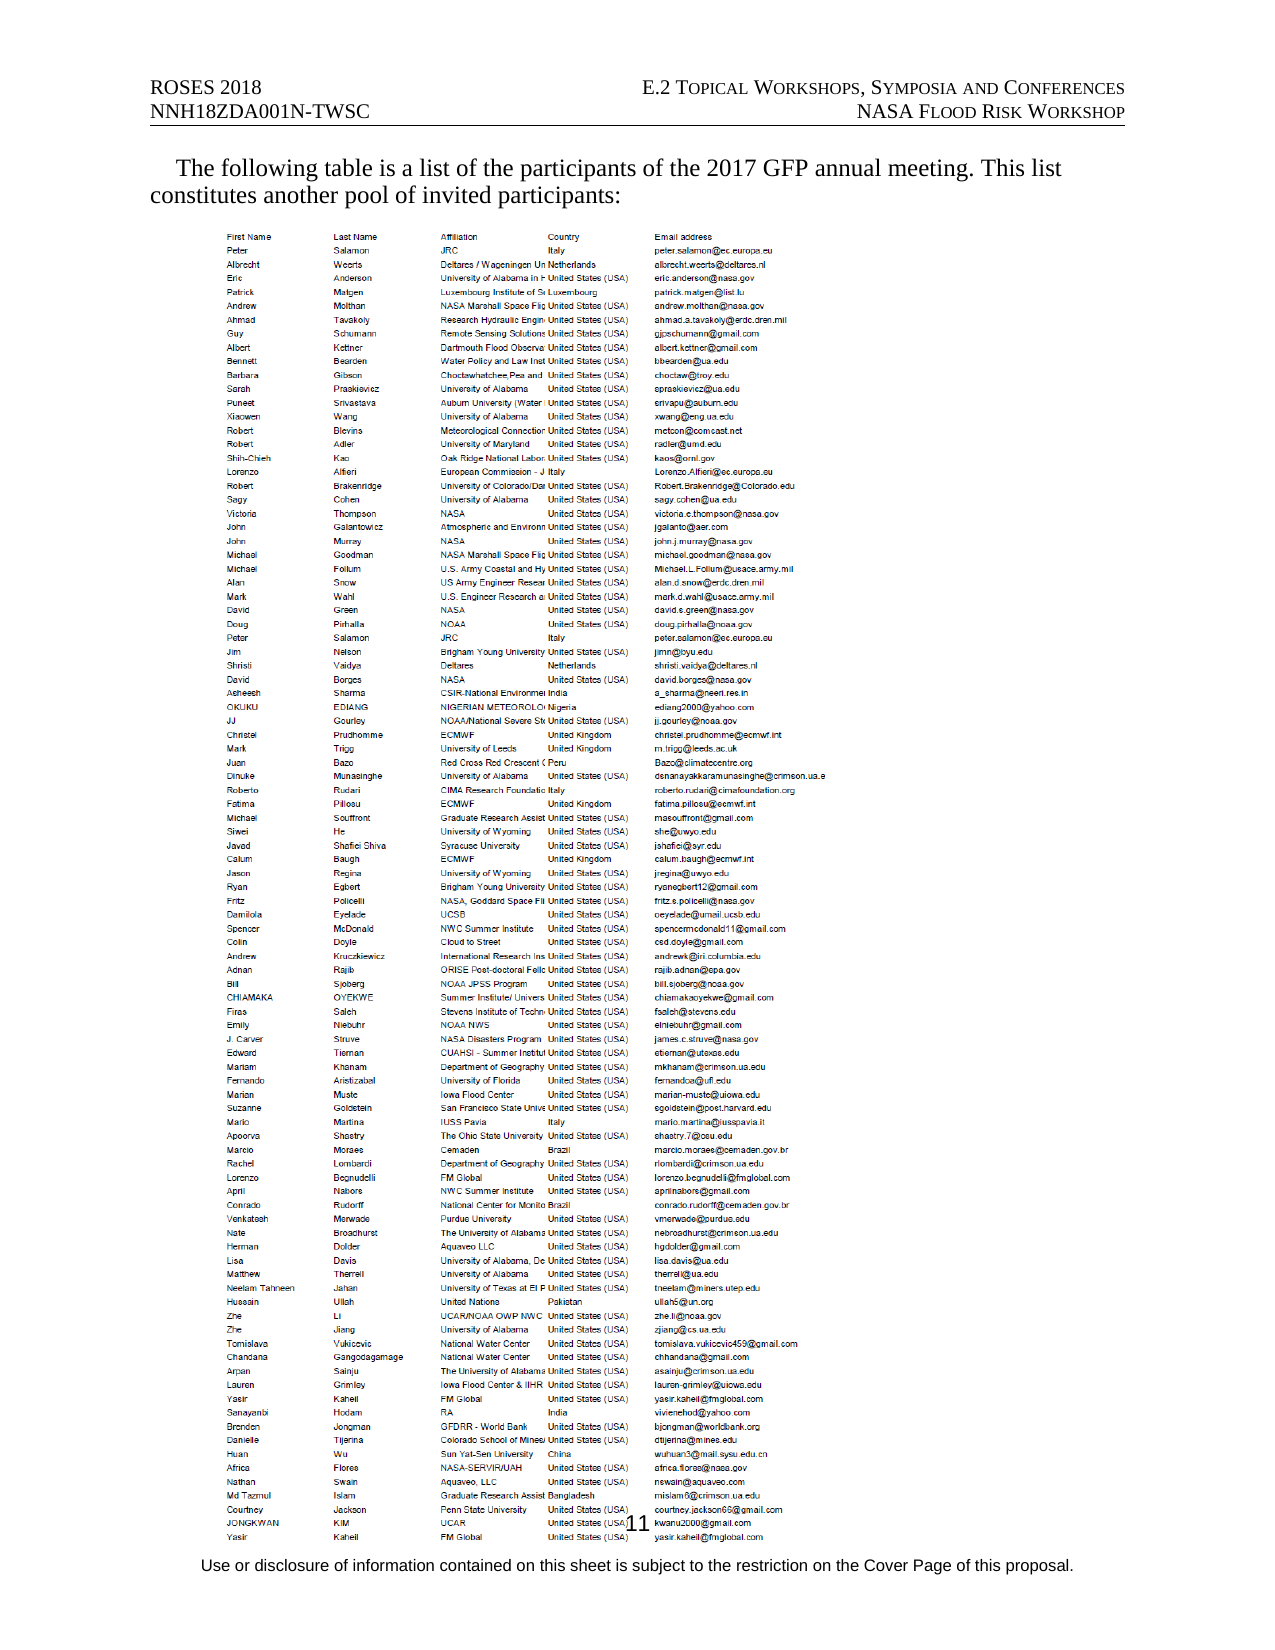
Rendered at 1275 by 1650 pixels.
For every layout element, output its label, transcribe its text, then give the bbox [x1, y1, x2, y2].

text The following table is a list of the participants of the 2017 GFP annual meeting. This list constitutes another pool of invited participants: [150, 155, 1125, 209]
